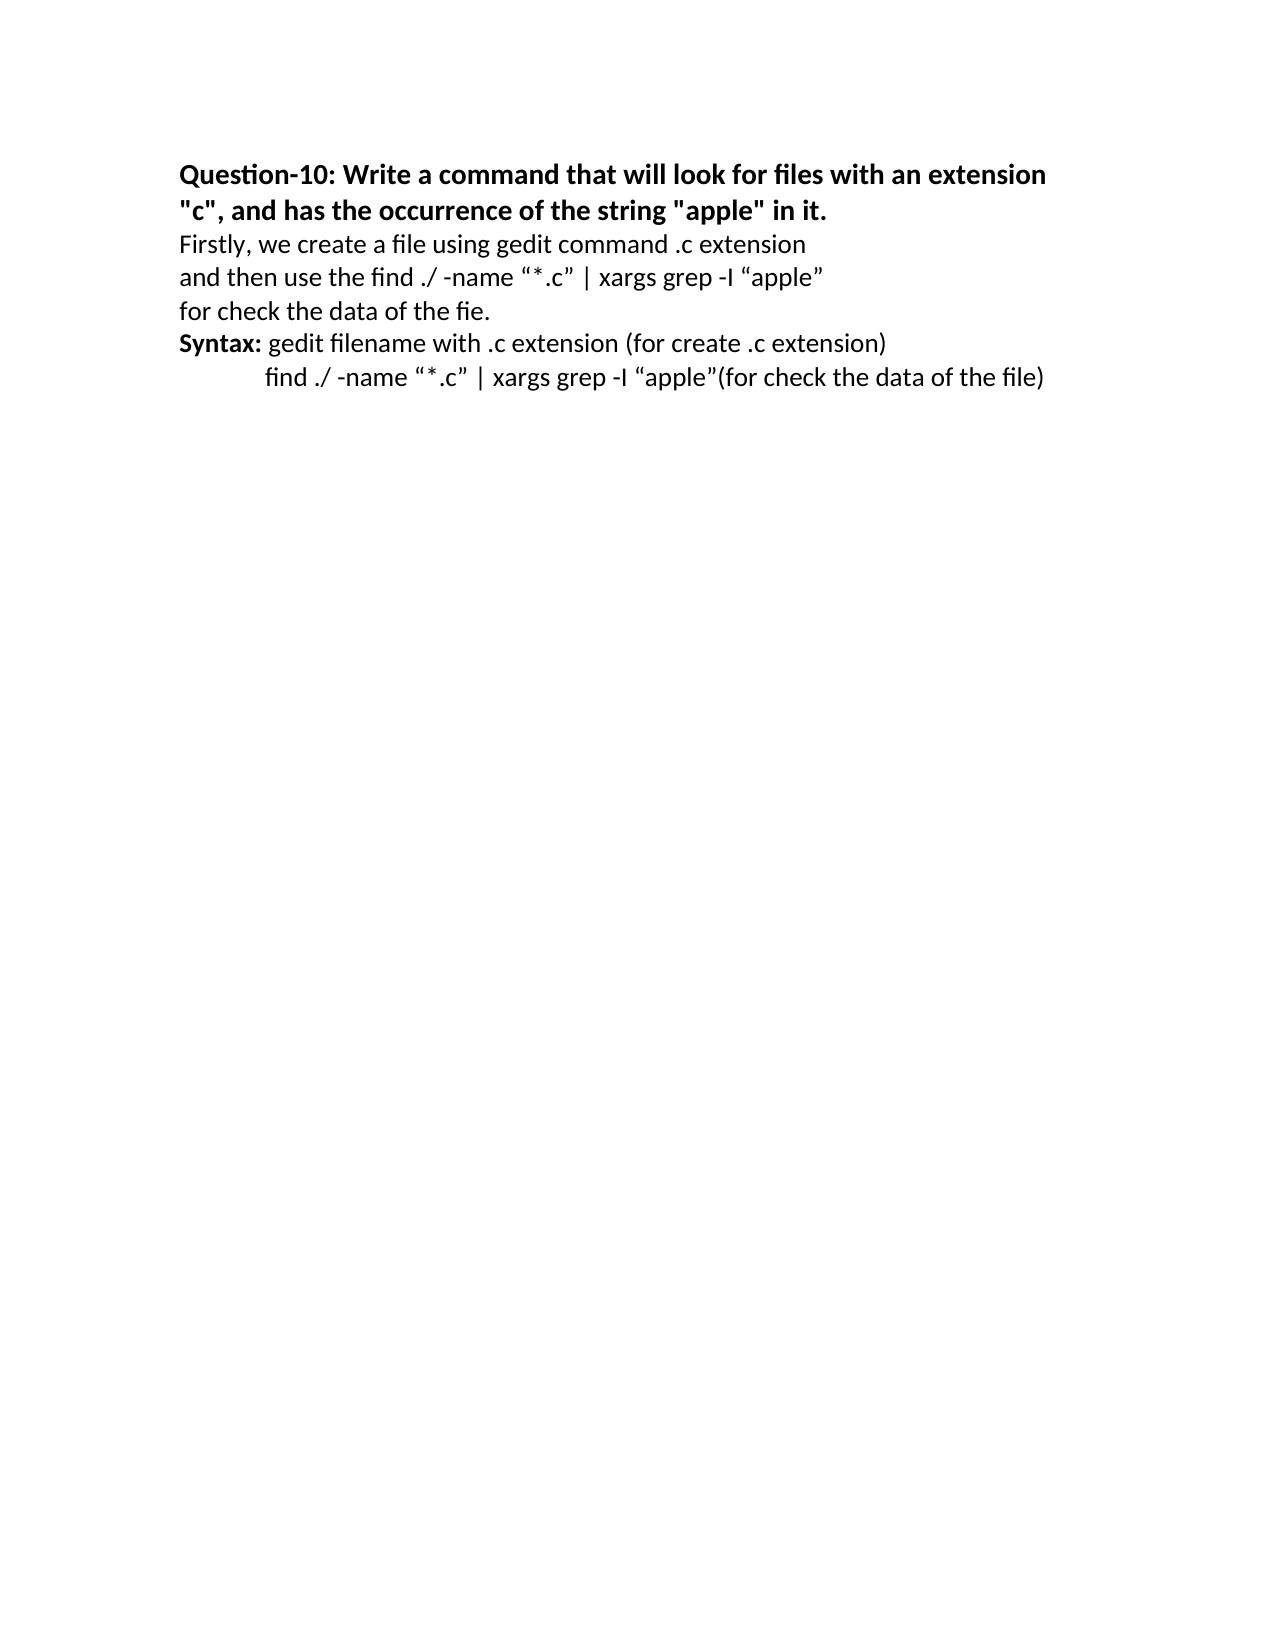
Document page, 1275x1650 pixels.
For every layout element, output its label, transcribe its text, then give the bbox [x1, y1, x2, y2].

text Question-10: Write a command that will look for files with an extension "c", and has the occurrence of the string "apple" in it. [179, 156, 1084, 227]
text find ./ -name “*.c” | xargs grep -I “apple”(for check the data of the file) [179, 360, 1084, 393]
text Syntax: gedit filename with .c extension (for create .c extension) [179, 327, 1084, 360]
text Firstly, we create a file using gedit command .c extension and then use the find ./ -name “*.c” | xargs grep -I “apple” for check the data of the fie. [179, 228, 838, 327]
